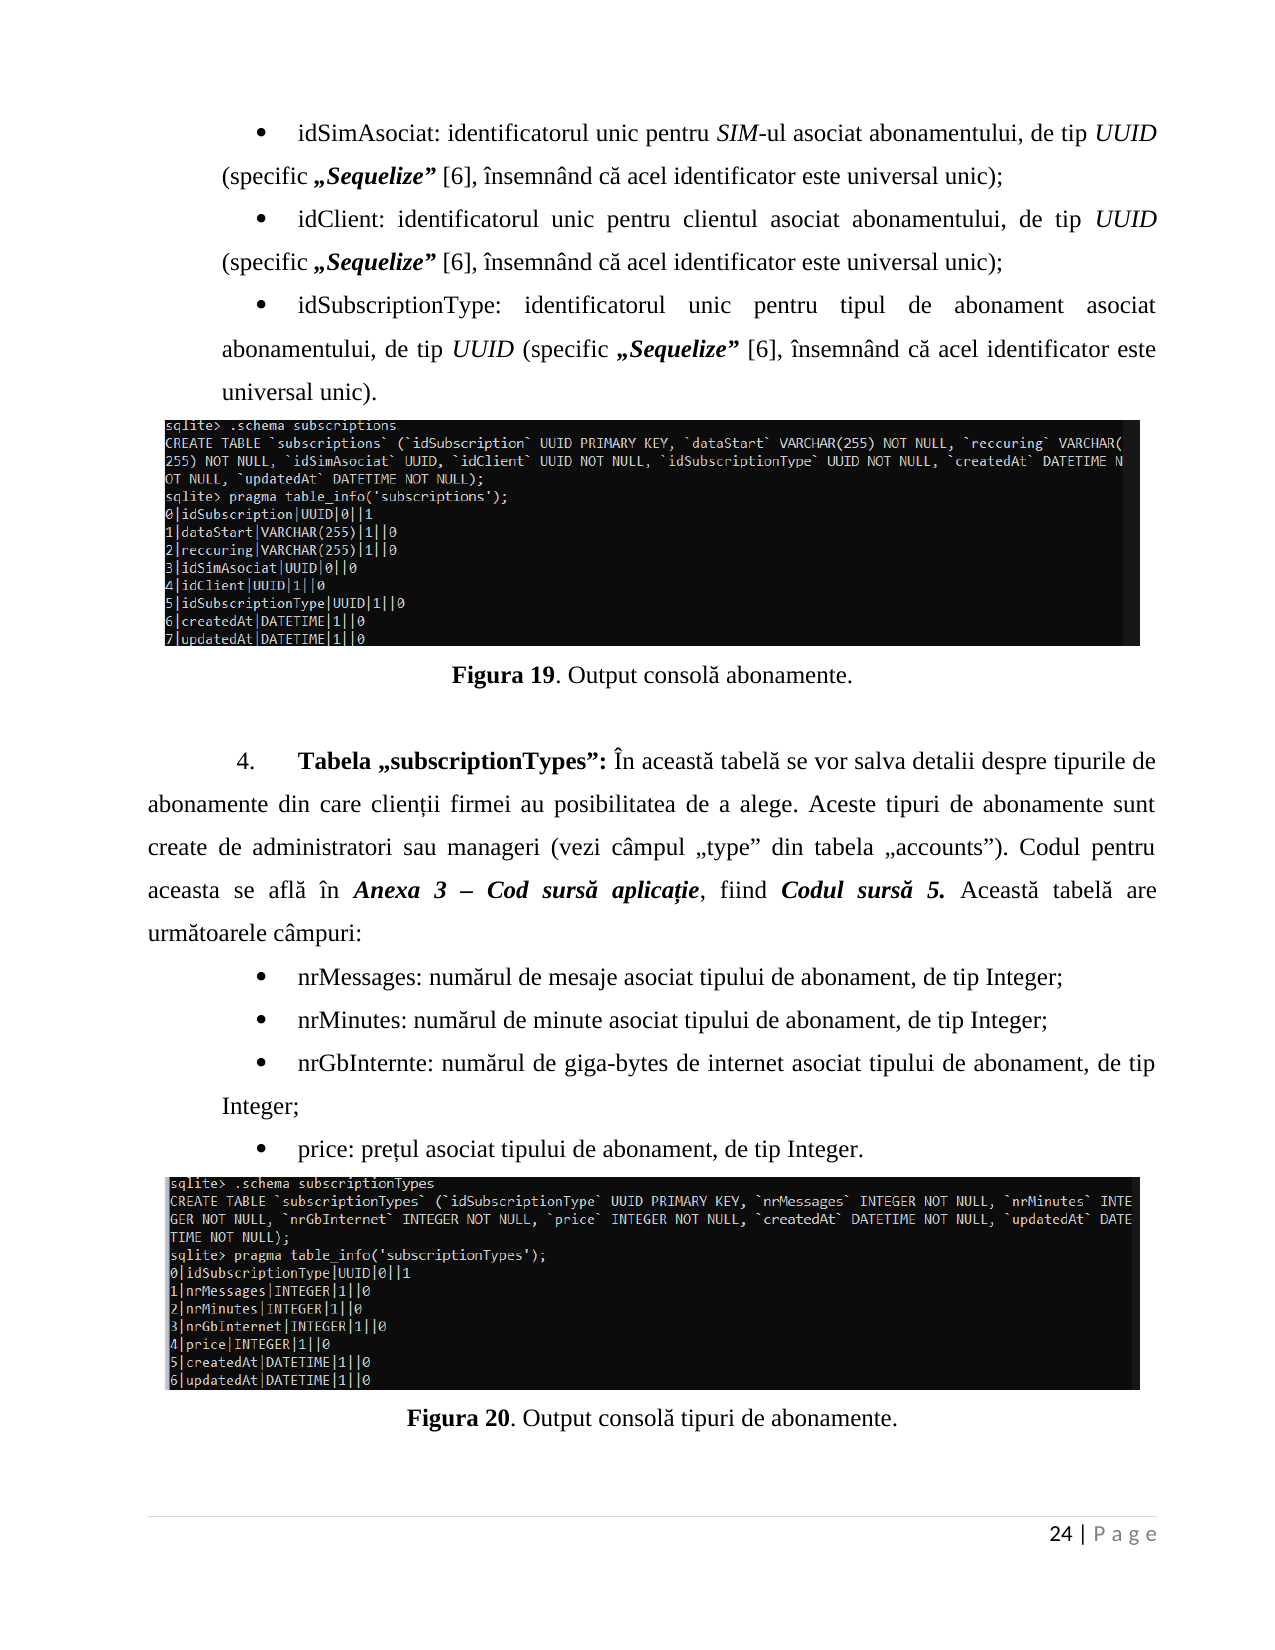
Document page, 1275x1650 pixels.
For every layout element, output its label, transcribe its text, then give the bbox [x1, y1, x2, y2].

list nrMessages: numărul de mesaje asociat tipului de abonament, de tip Integer; [222, 962, 1157, 990]
list idClient: identificatorul unic pentru clientul asociat abonamentului, de tip UUID (specific „Sequelize”, însemnând că acel identificator este universal unic); [222, 204, 1157, 276]
list idSimAsociat: identificatorul unic pentru SIM-ul asociat abonamentului, de tip UUID (specific „Sequelize”, însemnând că acel identificator este universal unic); [222, 118, 1157, 190]
list nrMinutes: numărul de minute asociat tipului de abonament, de tip Integer; [222, 1005, 1157, 1033]
list idSubscriptionType: identificatorul unic pentru tipul de abonament asociat abonamentului, de tip UUID (specific „Sequelize”, însemnând că acel identificator este universal unic). [222, 291, 1157, 406]
picture [164, 1177, 1140, 1390]
list price: prețul asociat tipului de abonament, de tip Integer. [222, 1134, 1157, 1163]
list Figura 19. Output consolă abonamente. [148, 660, 1157, 688]
list Figura 20. Output consolă tipuri de abonamente. [148, 1403, 1157, 1432]
picture [164, 420, 1140, 646]
list nrGbInternte: numărul de giga-bytes de internet asociat tipului de abonament, de tip Integer; [222, 1048, 1157, 1120]
list Tabela „subscriptionTypes”: În această tabelă se vor salva detalii despre tipurile de abonamente din care clienții firmei au posibilitatea de a alege. Aceste tipuri de abonamente sunt create de administratori sau manageri (vezi câmpul „type” din tabela „accounts”). Codul pentru aceasta se află în Anexa 3 – Cod sursă aplicație, fiind Codul sursă 5. Această tabelă are următoarele câmpuri: [148, 746, 1157, 947]
